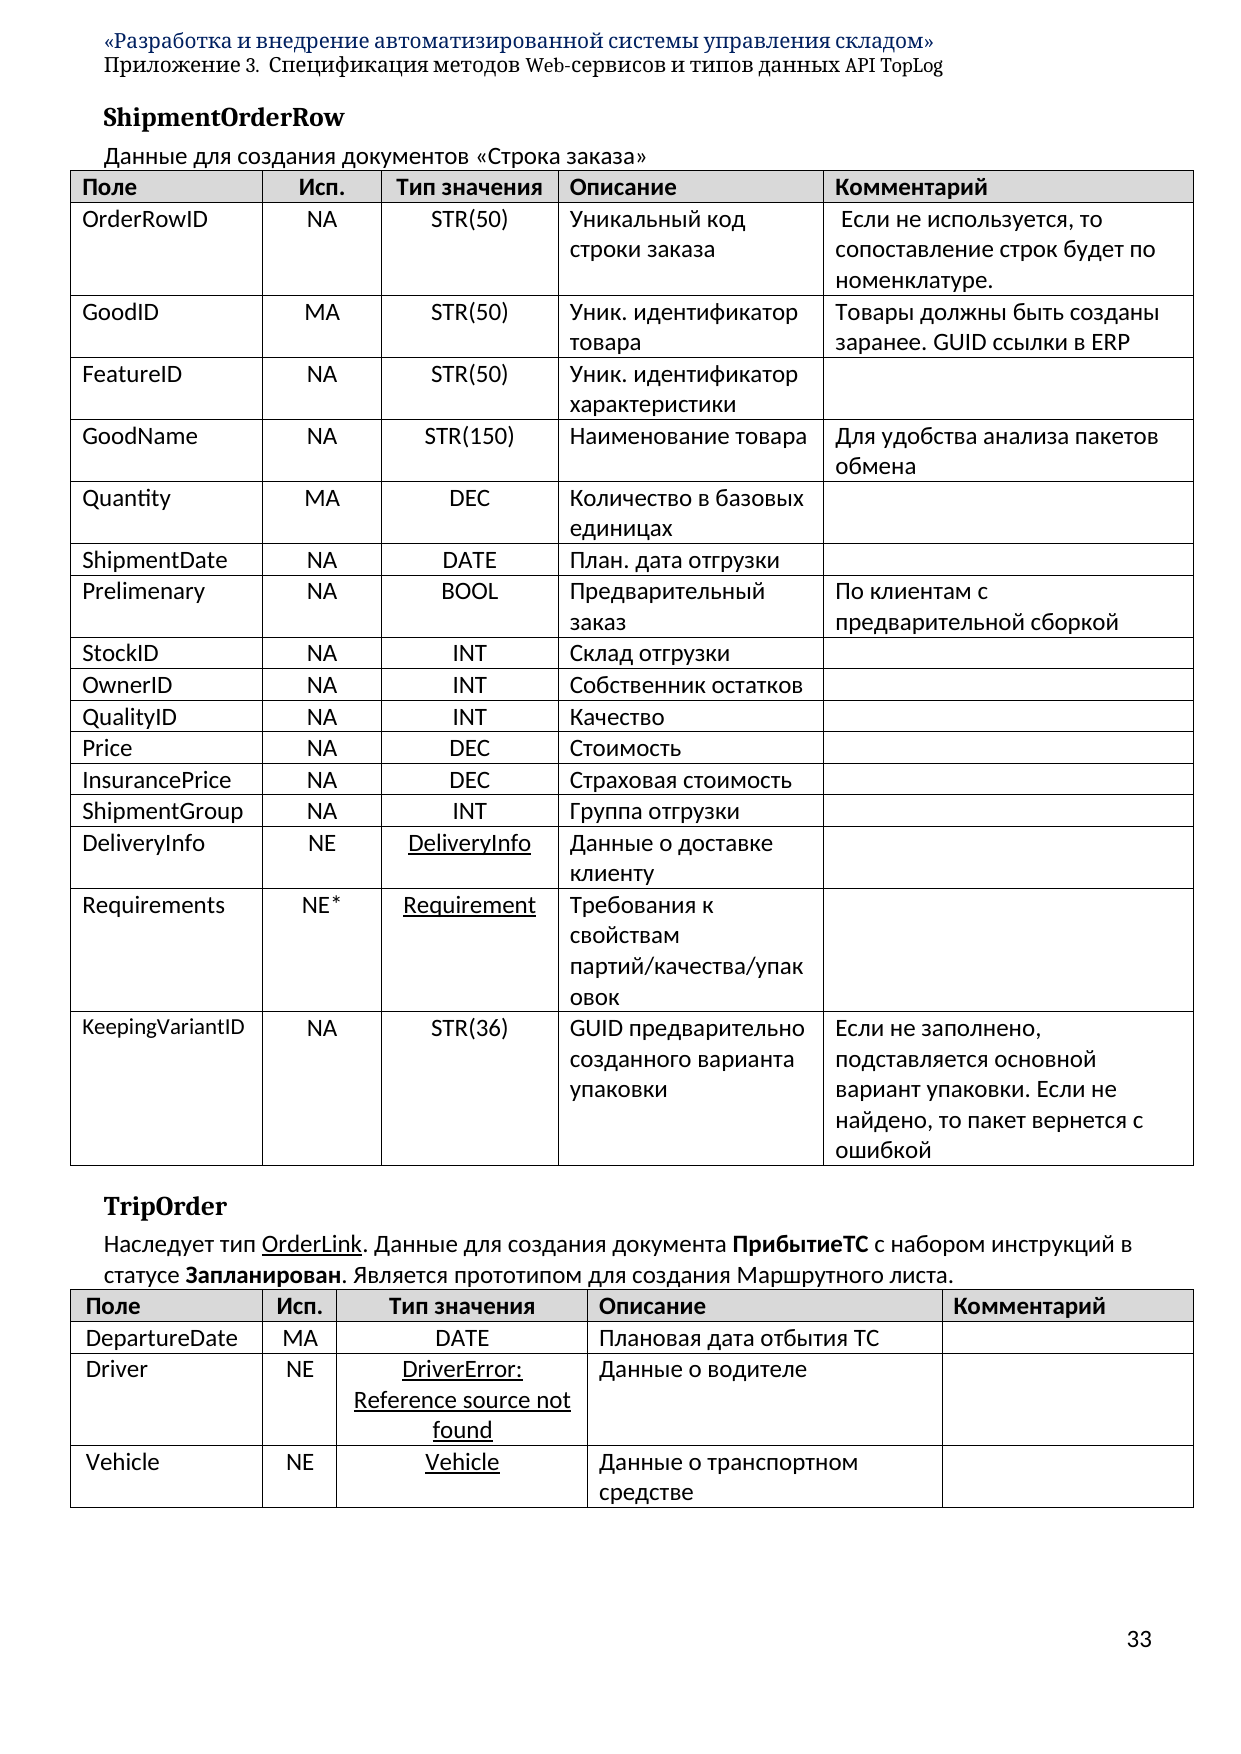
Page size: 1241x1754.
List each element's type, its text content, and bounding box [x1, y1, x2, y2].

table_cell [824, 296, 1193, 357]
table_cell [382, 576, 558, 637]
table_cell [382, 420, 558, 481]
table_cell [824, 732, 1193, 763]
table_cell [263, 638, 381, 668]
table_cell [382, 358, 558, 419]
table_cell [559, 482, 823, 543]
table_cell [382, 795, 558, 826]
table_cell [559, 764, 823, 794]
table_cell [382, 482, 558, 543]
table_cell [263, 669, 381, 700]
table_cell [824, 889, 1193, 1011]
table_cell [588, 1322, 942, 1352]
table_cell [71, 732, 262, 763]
subtitle TripOrder [103, 1191, 1152, 1222]
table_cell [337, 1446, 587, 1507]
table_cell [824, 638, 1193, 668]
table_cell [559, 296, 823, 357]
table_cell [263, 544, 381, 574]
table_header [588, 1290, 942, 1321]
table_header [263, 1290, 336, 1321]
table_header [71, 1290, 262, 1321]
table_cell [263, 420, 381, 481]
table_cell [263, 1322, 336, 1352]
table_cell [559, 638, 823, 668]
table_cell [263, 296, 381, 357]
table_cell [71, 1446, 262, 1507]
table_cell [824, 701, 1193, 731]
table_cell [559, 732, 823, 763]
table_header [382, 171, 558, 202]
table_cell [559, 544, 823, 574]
text Данные для создания документов «Строка заказа» [103, 140, 1152, 170]
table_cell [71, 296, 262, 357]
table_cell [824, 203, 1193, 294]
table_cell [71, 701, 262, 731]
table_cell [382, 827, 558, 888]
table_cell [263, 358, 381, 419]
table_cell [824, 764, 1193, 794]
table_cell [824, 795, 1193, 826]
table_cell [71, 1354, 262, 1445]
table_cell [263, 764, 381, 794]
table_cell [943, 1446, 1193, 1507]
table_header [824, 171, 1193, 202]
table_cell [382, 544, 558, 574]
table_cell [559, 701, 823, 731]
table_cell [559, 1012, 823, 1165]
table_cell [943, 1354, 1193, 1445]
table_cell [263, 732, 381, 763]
text Наследует тип OrderLink. Данные для создания документа ПрибытиеТС с набором инструкций в статусе Запланирован. Является прототипом для создания Маршрутного листа. [103, 1228, 1152, 1289]
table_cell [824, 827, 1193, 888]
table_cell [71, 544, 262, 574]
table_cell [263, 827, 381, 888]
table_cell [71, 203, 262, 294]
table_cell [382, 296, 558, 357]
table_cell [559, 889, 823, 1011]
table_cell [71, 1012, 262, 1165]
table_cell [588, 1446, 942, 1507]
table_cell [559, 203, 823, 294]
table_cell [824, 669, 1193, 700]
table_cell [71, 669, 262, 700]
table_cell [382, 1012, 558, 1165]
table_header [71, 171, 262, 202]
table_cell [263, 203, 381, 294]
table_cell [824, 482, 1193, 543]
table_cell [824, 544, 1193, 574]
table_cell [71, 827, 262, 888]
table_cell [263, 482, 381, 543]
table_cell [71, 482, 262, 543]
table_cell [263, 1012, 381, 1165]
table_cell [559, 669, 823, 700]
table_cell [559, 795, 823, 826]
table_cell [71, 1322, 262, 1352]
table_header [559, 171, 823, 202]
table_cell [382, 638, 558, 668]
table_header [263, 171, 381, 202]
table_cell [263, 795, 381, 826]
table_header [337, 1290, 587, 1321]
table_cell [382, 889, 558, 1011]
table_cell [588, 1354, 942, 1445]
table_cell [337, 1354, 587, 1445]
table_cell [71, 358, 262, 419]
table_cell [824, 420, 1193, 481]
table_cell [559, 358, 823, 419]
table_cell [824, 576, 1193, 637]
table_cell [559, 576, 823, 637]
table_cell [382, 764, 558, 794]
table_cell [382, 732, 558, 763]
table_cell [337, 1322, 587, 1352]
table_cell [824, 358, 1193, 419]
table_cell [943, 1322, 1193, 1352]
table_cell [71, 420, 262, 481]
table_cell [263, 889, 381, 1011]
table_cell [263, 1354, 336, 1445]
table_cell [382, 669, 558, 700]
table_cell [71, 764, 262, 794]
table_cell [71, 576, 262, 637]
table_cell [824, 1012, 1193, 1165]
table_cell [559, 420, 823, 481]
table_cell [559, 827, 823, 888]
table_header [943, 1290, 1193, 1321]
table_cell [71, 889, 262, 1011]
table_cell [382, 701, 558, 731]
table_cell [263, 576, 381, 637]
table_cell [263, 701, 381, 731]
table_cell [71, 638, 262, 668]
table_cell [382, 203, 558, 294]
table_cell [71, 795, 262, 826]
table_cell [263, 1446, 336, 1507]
